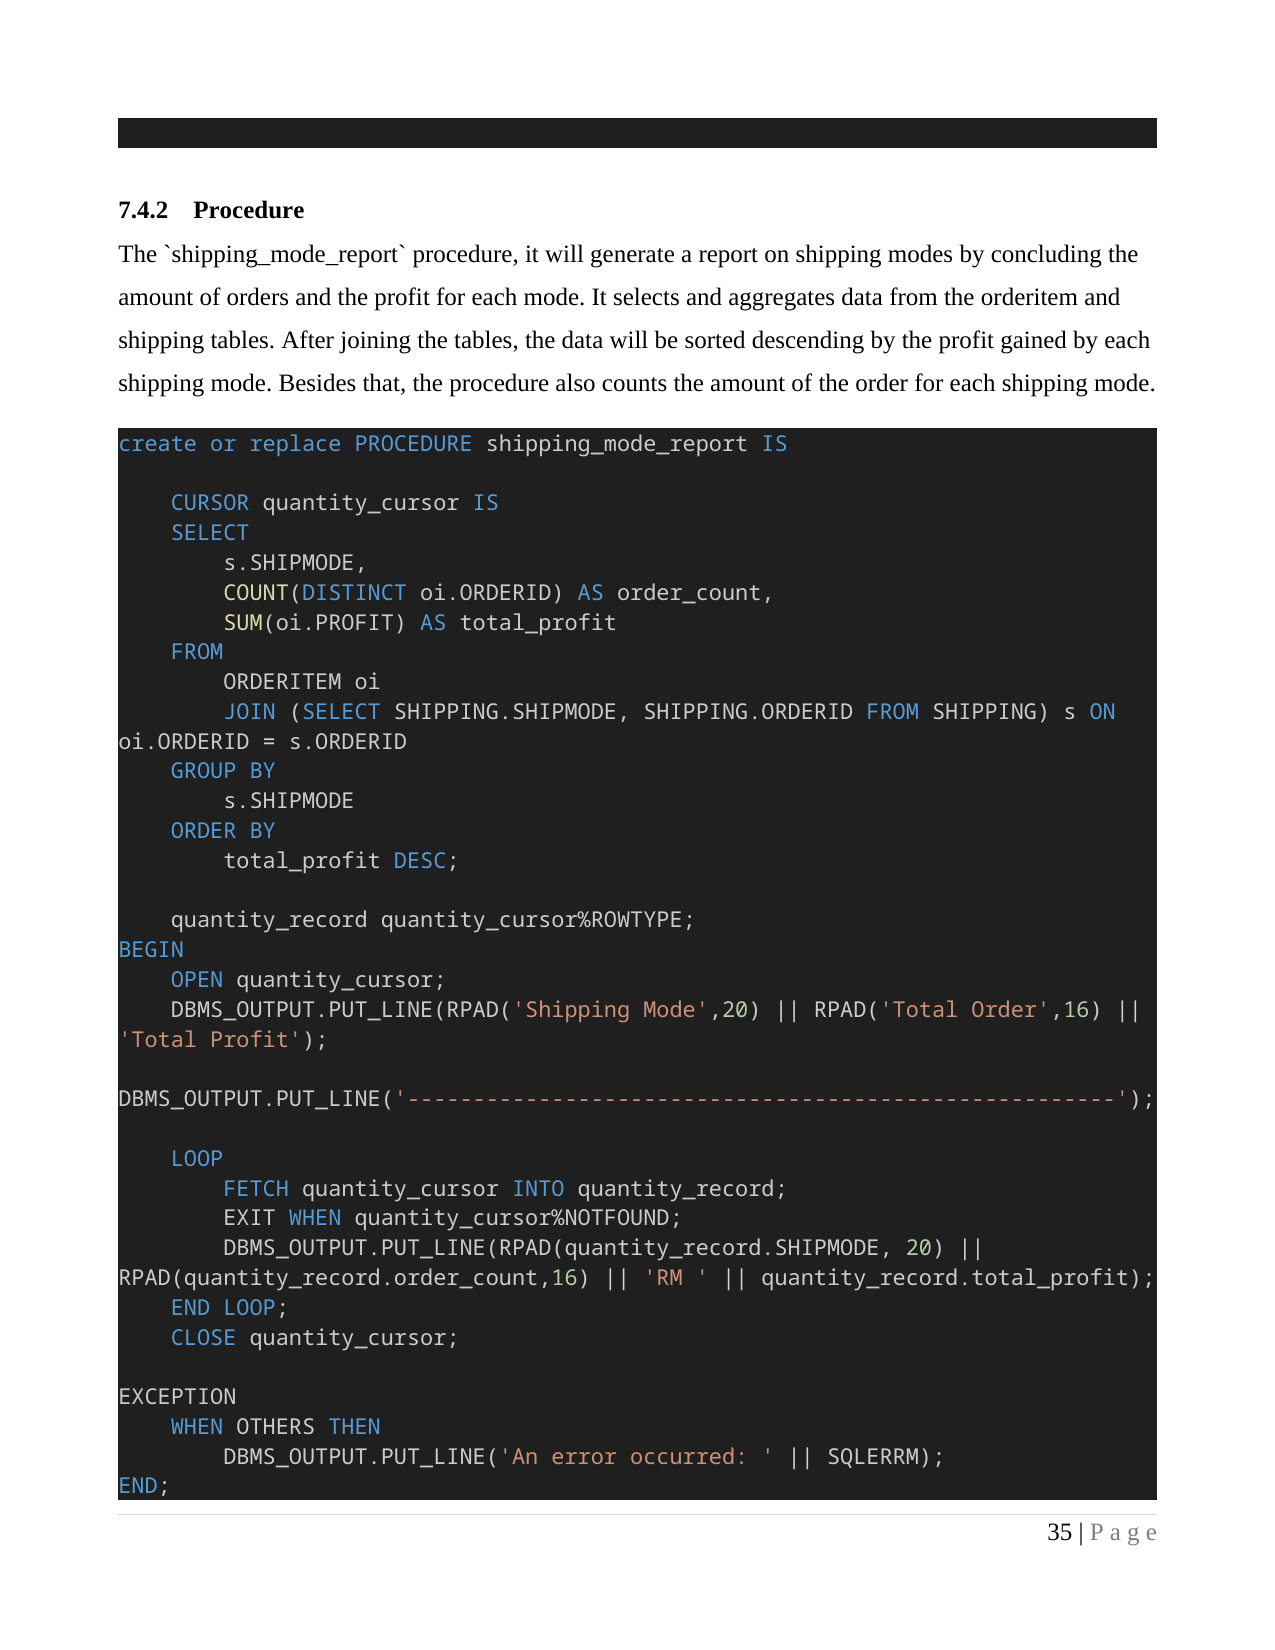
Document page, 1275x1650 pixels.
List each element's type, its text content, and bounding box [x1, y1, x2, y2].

text OPEN quantity_cursor; [118, 964, 1157, 994]
text GROUP BY [118, 756, 1157, 785]
text s.SHIPMODE [118, 785, 1157, 815]
text COUNT(DISTINCT oi.ORDERID) AS order_count, [118, 577, 1157, 607]
text quantity_record quantity_cursor%ROWTYPE; [118, 904, 1157, 934]
text END; [118, 1471, 1157, 1500]
text DBMS_OUTPUT.PUT_LINE(RPAD('Shipping Mode',20) || RPAD('Total Order',16) || 'Total Profit'); [118, 994, 1157, 1053]
text BEGIN [118, 934, 1157, 964]
text DBMS_OUTPUT.PUT_LINE('------------------------------------------------------'); [118, 1053, 1157, 1113]
subtitle Procedure [118, 196, 1157, 224]
text DBMS_OUTPUT.PUT_LINE(RPAD(quantity_record.SHIPMODE, 20) || RPAD(quantity_record.order_count,16) || 'RM ' || quantity_record.total_profit); [118, 1232, 1157, 1292]
text END LOOP; [118, 1292, 1157, 1322]
text JOIN (SELECT SHIPPING.SHIPMODE, SHIPPING.ORDERID FROM SHIPPING) s ON oi.ORDERID = s.ORDERID [118, 696, 1157, 756]
text FROM [118, 636, 1157, 666]
text LOOP [118, 1143, 1157, 1173]
text FETCH quantity_cursor INTO quantity_record; [118, 1173, 1157, 1202]
text ORDER BY [118, 815, 1157, 845]
text WHEN OTHERS THEN [118, 1411, 1157, 1441]
text SUM(oi.PROFIT) AS total_profit [118, 607, 1157, 636]
text EXCEPTION [118, 1381, 1157, 1411]
text DBMS_OUTPUT.PUT_LINE('An error occurred: ' || SQLERRM); [118, 1441, 1157, 1471]
text The `shipping_mode_report` procedure, it will generate a report on shipping modes by concluding the amount of orders and the profit for each mode. It selects and aggregates data from the orderitem and shipping tables. After joining the tables, the data will be sorted descending by the profit gained by each shipping mode. Besides that, the procedure also counts the amount of the order for each shipping mode. [118, 239, 1157, 397]
text s.SHIPMODE, [118, 547, 1157, 577]
text SELECT [118, 517, 1157, 547]
text CLOSE quantity_cursor; [118, 1322, 1157, 1351]
text ORDERITEM oi [118, 666, 1157, 696]
text total_profit DESC; [118, 845, 1157, 875]
text EXIT WHEN quantity_cursor%NOTFOUND; [118, 1202, 1157, 1232]
text CURSOR quantity_cursor IS [118, 487, 1157, 517]
text create or replace PROCEDURE shipping_mode_report IS [118, 428, 1157, 458]
